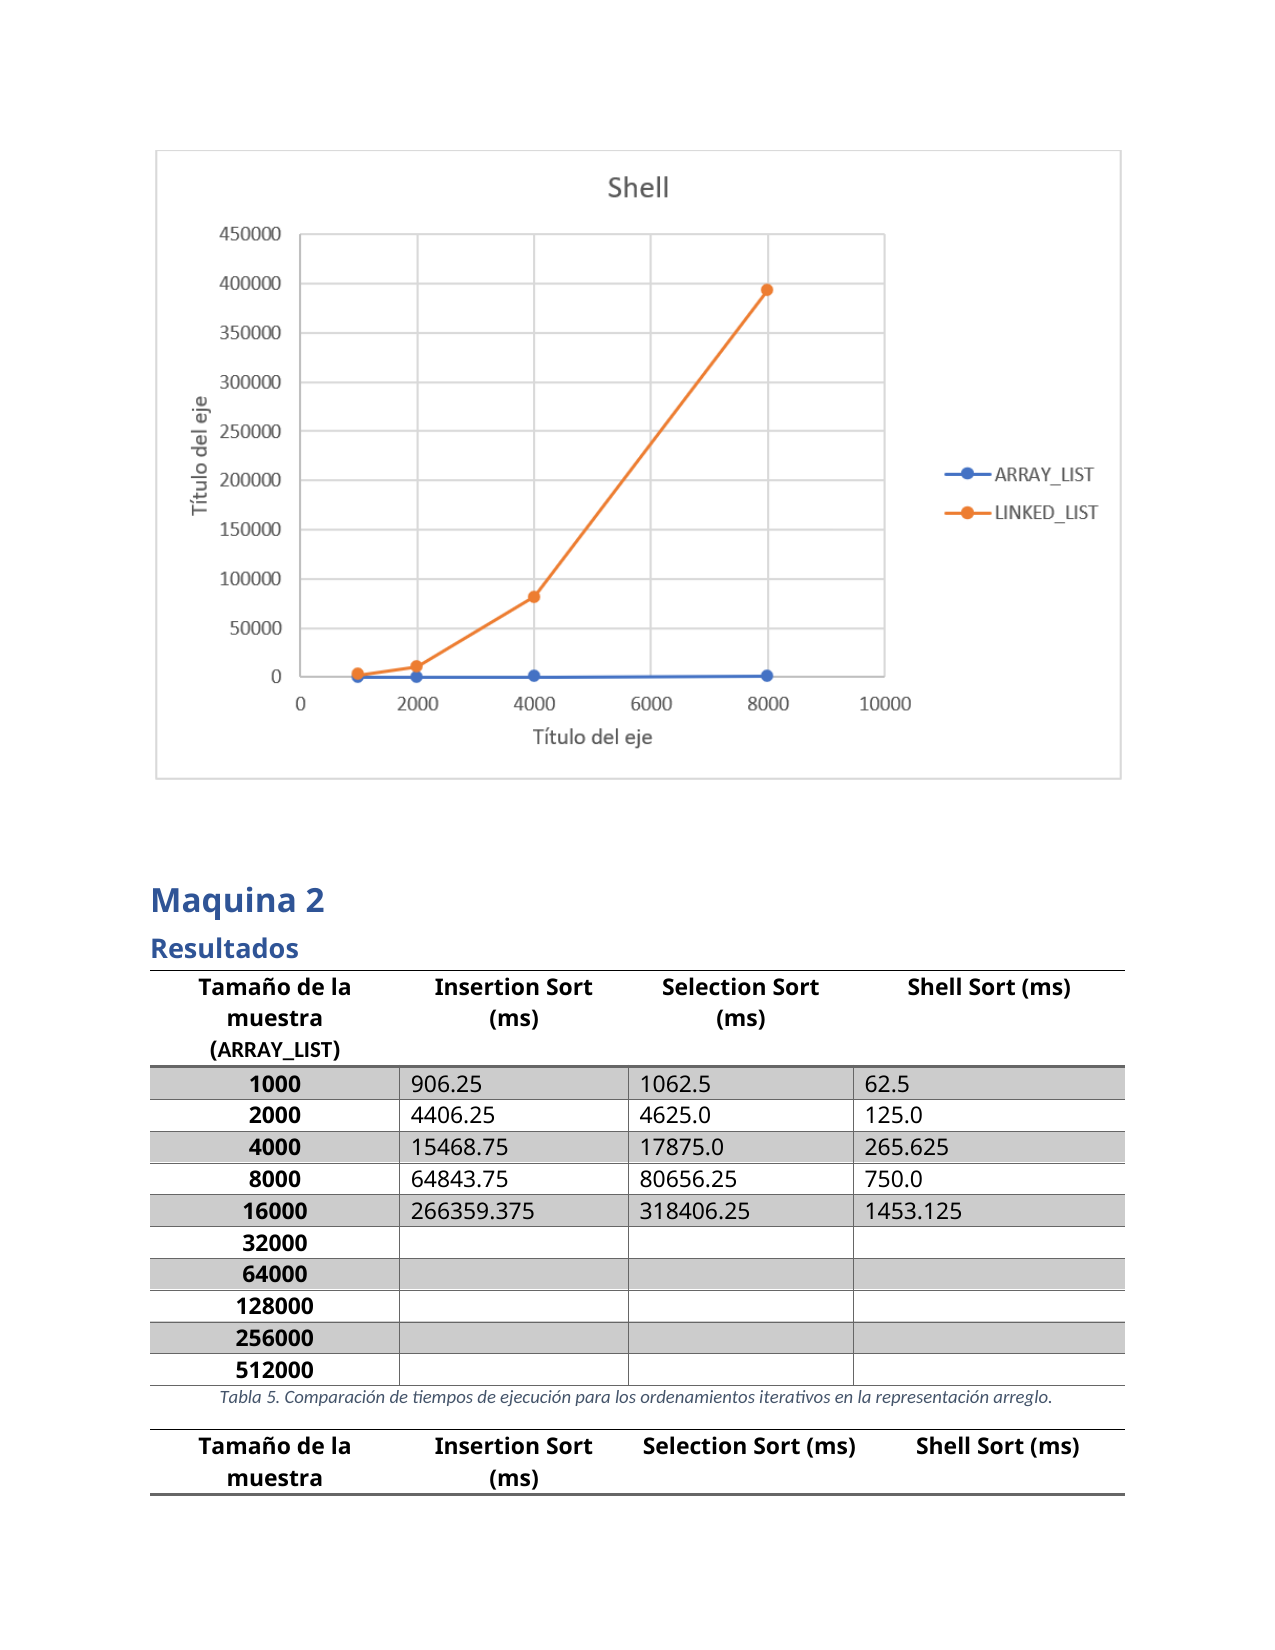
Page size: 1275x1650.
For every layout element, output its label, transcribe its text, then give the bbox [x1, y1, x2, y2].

table_cell 1453.125 [854, 1195, 1125, 1226]
table_cell [854, 1227, 1125, 1258]
table_cell 265.625 [854, 1132, 1125, 1162]
table_cell 32000 [150, 1227, 399, 1258]
table_cell 4625.0 [629, 1100, 853, 1131]
table_cell [629, 1227, 853, 1258]
table_cell 64843.75 [400, 1164, 628, 1194]
table_cell 64000 [150, 1259, 399, 1289]
table_cell [629, 1291, 853, 1321]
table_cell [854, 1291, 1125, 1321]
table_cell 1062.5 [629, 1068, 853, 1099]
table_header Tamaño de la muestra (ARRAY_LIST) [150, 971, 399, 1064]
table_cell 266359.375 [400, 1195, 628, 1226]
table_cell 125.0 [854, 1100, 1125, 1131]
table_cell [854, 1259, 1125, 1289]
table_header Selection Sort (ms) [628, 1430, 870, 1493]
table_cell 62.5 [854, 1068, 1125, 1099]
table_cell 15468.75 [400, 1132, 628, 1162]
table_cell [854, 1354, 1125, 1385]
table_cell [629, 1259, 853, 1289]
table_cell 8000 [150, 1164, 399, 1194]
table_cell 318406.25 [629, 1195, 853, 1226]
table_cell [854, 1323, 1125, 1353]
table_header Shell Sort (ms) [853, 971, 1125, 1064]
table_header Shell Sort (ms) [870, 1430, 1125, 1493]
table_cell [400, 1227, 628, 1258]
table_cell 128000 [150, 1291, 399, 1321]
subtitle Maquina 2 [150, 877, 1125, 922]
table_header Insertion Sort (ms) [399, 1430, 628, 1493]
table_cell [629, 1354, 853, 1385]
table_cell 1000 [150, 1068, 399, 1099]
table_cell [629, 1323, 853, 1353]
table_cell 512000 [150, 1354, 399, 1385]
table_cell 750.0 [854, 1164, 1125, 1194]
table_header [150, 1430, 399, 1493]
table_cell 17875.0 [629, 1132, 853, 1162]
table_header Selection Sort (ms) [628, 971, 853, 1064]
table_cell [400, 1323, 628, 1353]
table_cell 2000 [150, 1100, 399, 1131]
table_cell [400, 1354, 628, 1385]
subtitle Resultados [150, 930, 1125, 967]
table_cell 80656.25 [629, 1164, 853, 1194]
table_cell 16000 [150, 1195, 399, 1226]
table_cell 906.25 [400, 1068, 628, 1099]
table_cell 4000 [150, 1132, 399, 1162]
table_header Insertion Sort (ms) [399, 971, 628, 1064]
table_cell [400, 1291, 628, 1321]
table_cell 4406.25 [400, 1100, 628, 1131]
table_cell 256000 [150, 1323, 399, 1353]
table_cell [400, 1259, 628, 1289]
picture [150, 150, 1125, 783]
